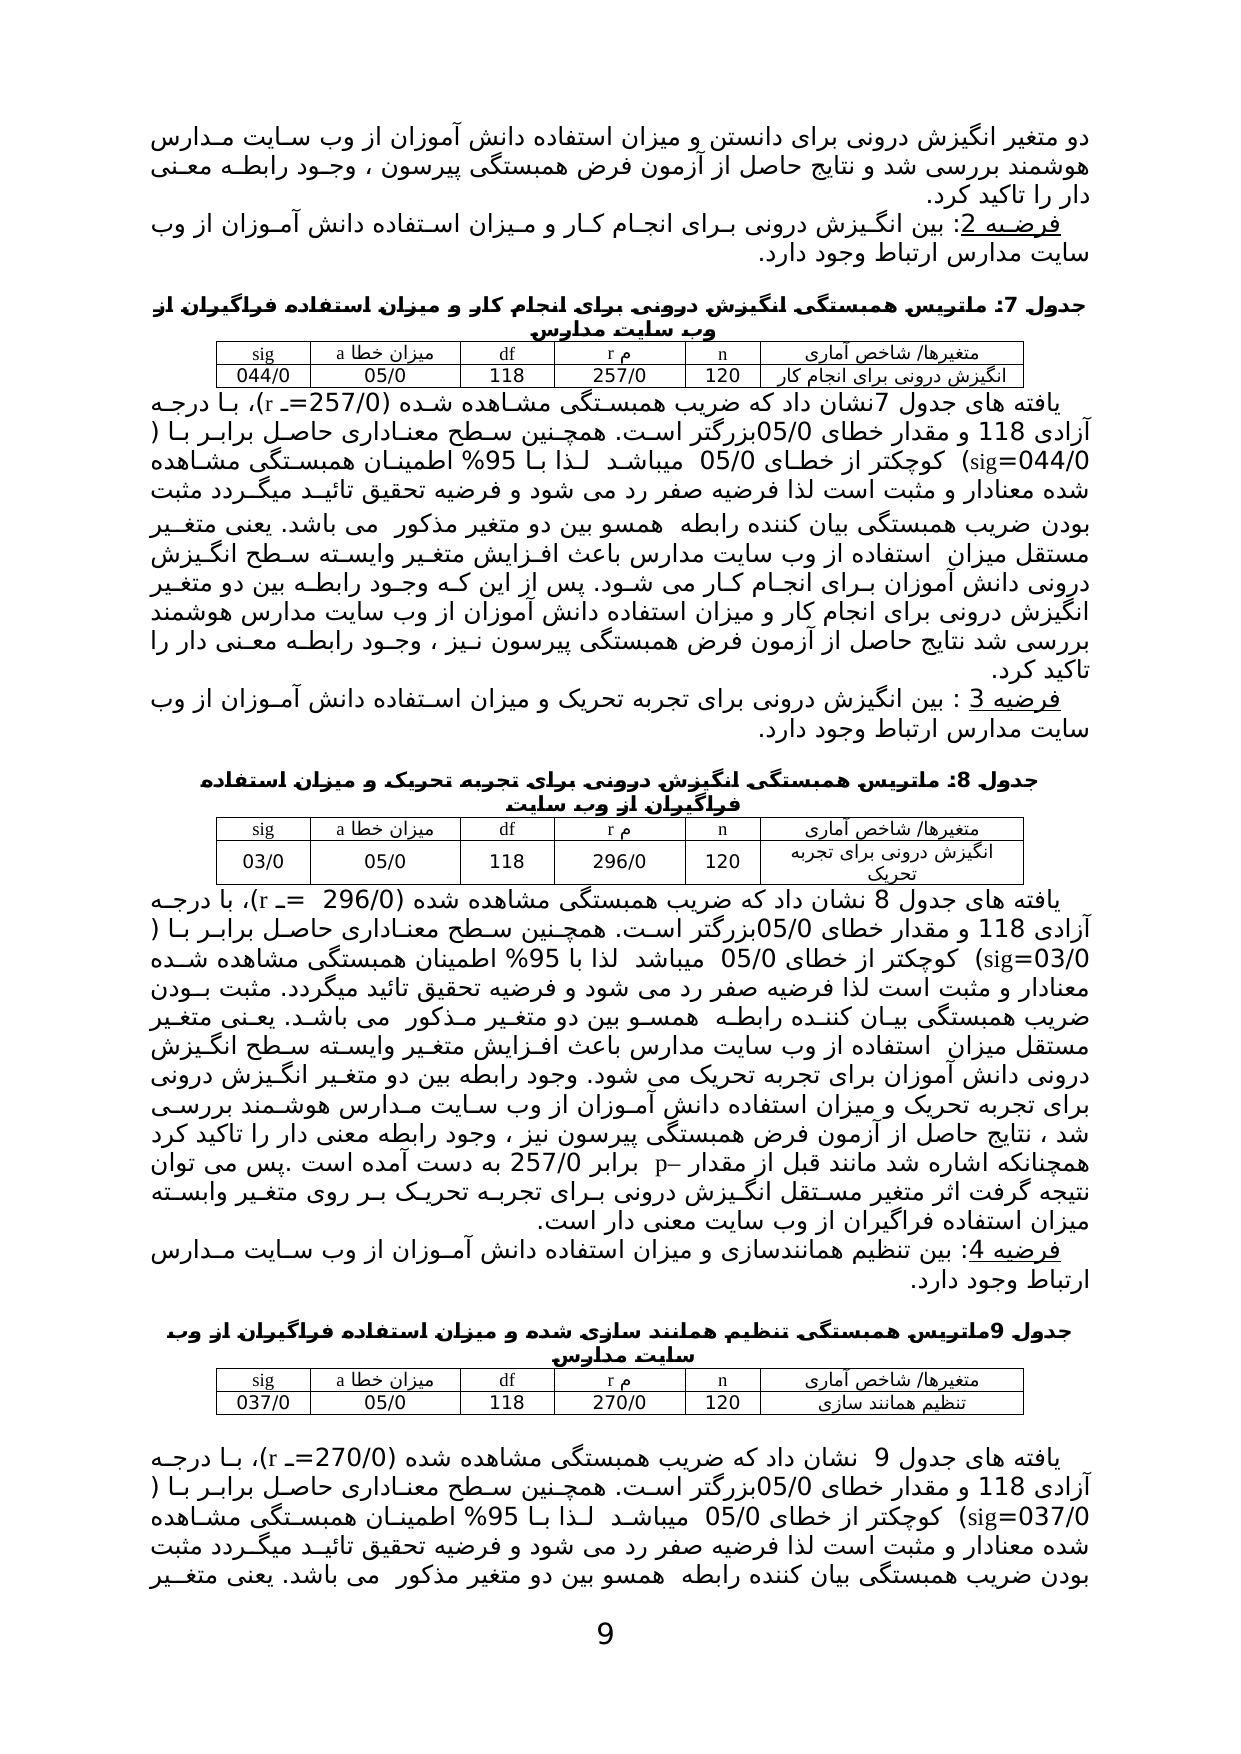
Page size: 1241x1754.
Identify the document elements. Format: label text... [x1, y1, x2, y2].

table_cell 296/0 [555, 841, 685, 884]
subtitle جدول 8: ماتریس همبستگی انگیزش درونی برای تجربه تحریک و میزان استفاده فراگیران از وب سایت [150, 768, 1090, 817]
table_header متغیرها/ شاخص آماری [761, 1369, 1023, 1391]
table_header م r [555, 1369, 685, 1391]
table_header م r [555, 818, 685, 839]
table_header متغیرها/ شاخص آماری [761, 818, 1023, 839]
text فرضیه 4: بین تنظیم همانندسازی و میزان استفاده دانش آموزان از وب سایت مدارس ارتباط وجود دارد. [150, 1236, 1090, 1294]
subtitle جدول 7: ماتریس همبستگی انگیزش درونی برای انجام کار و میزان استفاده فراگیران از وب سایت مدارس [150, 293, 1090, 341]
table_cell تنظیم همانند سازی [761, 1392, 1023, 1413]
table_cell 03/0 [217, 841, 310, 884]
table_cell 270/0 [555, 1392, 685, 1413]
table_cell 120 [686, 1392, 760, 1413]
table_header df [461, 342, 554, 364]
table_header df [461, 1369, 554, 1391]
text فرضیه 3 : بین انگیزش درونی برای تجربه تحریک و میزان استفاده دانش آموزان از وب سایت مدارس ارتباط وجود دارد. [150, 685, 1090, 743]
table_header df [461, 818, 554, 839]
subtitle جدول 9ماتریس همبستگی تنظیم همانند سازی شده و میزان استفاده فراگیران از وب سایت مدارس [150, 1319, 1090, 1368]
table_cell 118 [461, 841, 554, 884]
table_header sig [217, 818, 310, 839]
table_cell 044/0 [217, 365, 310, 387]
table_header متغیرها/ شاخص آماری [761, 342, 1023, 364]
table_header sig [217, 342, 310, 364]
text فرضیه 2: بین انگیزش درونی برای انجام کار و میزان استفاده دانش آموزان از وب سایت مدارس ارتباط وجود دارد. [150, 209, 1090, 268]
table_header n [686, 342, 760, 364]
table_header n [686, 1369, 760, 1391]
table_cell 05/0 [311, 1392, 460, 1413]
table_cell 257/0 [555, 365, 685, 387]
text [150, 1443, 1090, 1589]
table_cell 118 [461, 365, 554, 387]
table_cell انگیزش درونی برای تجربه تحریک [761, 841, 1023, 884]
table_header میزان خطا a [311, 818, 460, 839]
table_cell 05/0 [311, 841, 460, 884]
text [150, 122, 1090, 209]
table_cell 120 [686, 365, 760, 387]
table_header sig [217, 1369, 310, 1391]
table_header n [686, 818, 760, 839]
table_header میزان خطا a [311, 342, 460, 364]
table_cell 120 [686, 841, 760, 884]
table_header میزان خطا a [311, 1369, 460, 1391]
table_header م r [555, 342, 685, 364]
table_cell 118 [461, 1392, 554, 1413]
table_cell 05/0 [311, 365, 460, 387]
text یافته های جدول 7نشان داد که ضریب همبستگی مشاهده شده (257/0= r)، با درجه آزادی 118 و مقدار خطای 05/0بزرگتر است. همچنین سطح معناداری حاصل برابر با (044/0=sig) کوچکتر از خطای 05/0 میباشد لذا با 95% اطمینان همبستگی مشاهده شده معنادار و مثبت است لذا فرضیه صفر رد می شود و فرضیه تحقیق تائید میگردد مثبت بودن ضریب همبستگی بیان کننده رابطه همسو بین دو متغیر مذکور می باشد. یعنی متغیر مستقل میزان استفاده از وب سایت مدارس باعث افزایش متغیر وایسته سطح انگیزش درونی دانش آموزان برای انجام کار می شود. پس از این که وجود رابطه بین دو متغیر انگیزش درونی برای انجام کار و میزان استفاده دانش آموزان از وب سایت مدارس هوشمند بررسی شد نتایج حاصل از آزمون فرض همبستگی پیرسون نیز ، وجود رابطه معنی دار را تاکید کرد. [150, 388, 1090, 685]
text یافته های جدول 8 نشان داد که ضریب همبستگی مشاهده شده (296/0 = r)، با درجه آزادی 118 و مقدار خطای 05/0بزرگتر است. همچنین سطح معناداری حاصل برابر با (03/0=sig) کوچکتر از خطای 05/0 میباشد لذا با 95% اطمینان همبستگی مشاهده شده معنادار و مثبت است لذا فرضیه صفر رد می شود و فرضیه تحقیق تائید میگردد. مثبت بودن ضریب همبستگی بیان کننده رابطه همسو بین دو متغیر مذکور می باشد. یعنی متغیر مستقل میزان استفاده از وب سایت مدارس باعث افزایش متغیر وایسته سطح انگیزش درونی دانش آموزان برای تجربه تحریک می شود. وجود رابطه بین دو متغیر انگیزش درونی برای تجربه تحریک و میزان استفاده دانش آموزان از وب سایت مدارس هوشمند بررسی شد ، نتایج حاصل از آزمون فرض همبستگی پیرسون نیز ، وجود رابطه معنی دار را تاکید کرد همچنانکه اشاره شد مانند قبل از مقدار –p برابر 257/0 به دست آمده است .پس می توان نتیجه گرفت اثر متغیر مستقل انگیزش درونی برای تجربه تحریک بر روی متغیر وابسته میزان استفاده فراگیران از وب سایت معنی دار است. [150, 885, 1090, 1236]
table_cell انگیزش درونی برای انجام کار [761, 365, 1023, 387]
table_cell 037/0 [217, 1392, 310, 1413]
